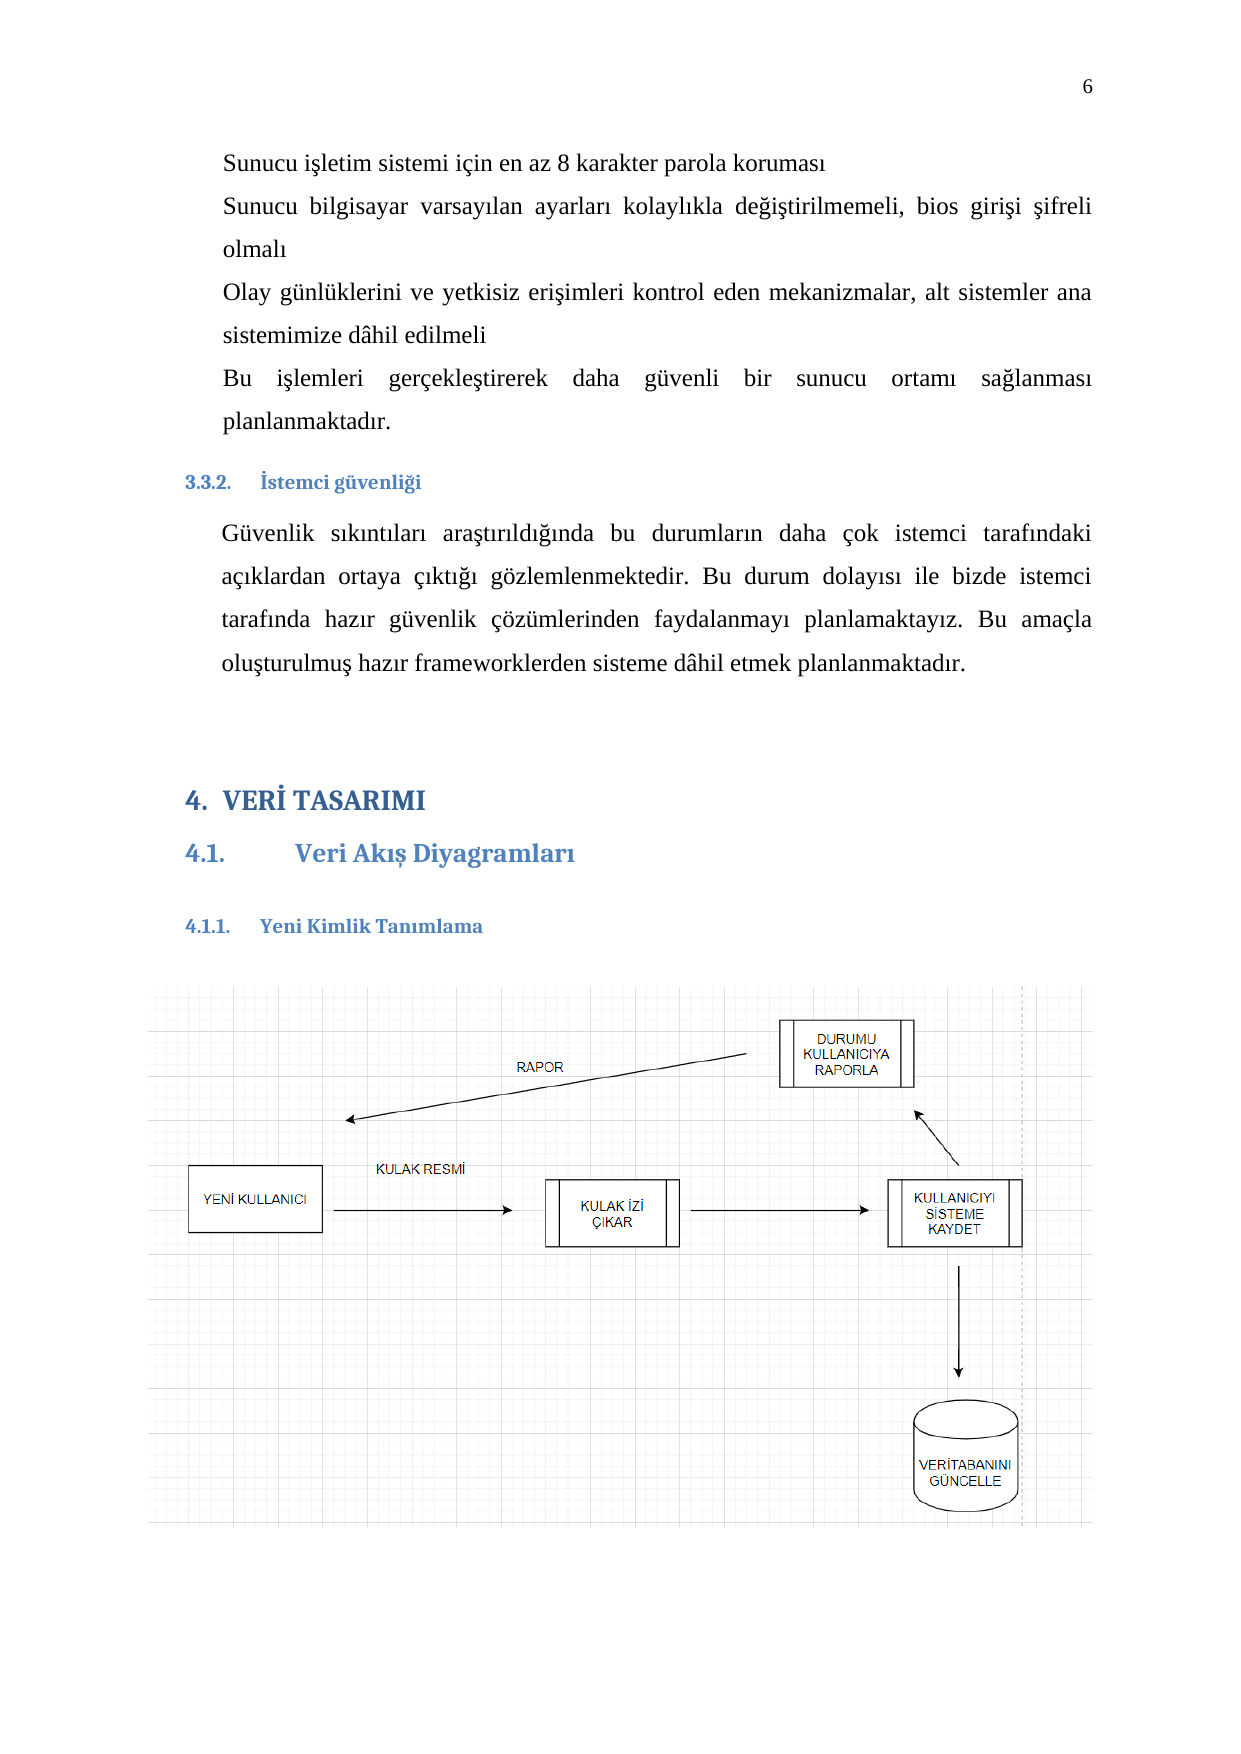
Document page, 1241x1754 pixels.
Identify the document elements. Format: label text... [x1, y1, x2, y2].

subtitle Veri Akış Diyagramları [185, 838, 1093, 869]
picture [147, 986, 1093, 1528]
list Bu işlemleri gerçekleştirerek daha güvenli bir sunucu ortamı sağlanması planlanmaktadır. [223, 363, 1093, 435]
text Sunucu işletim sistemi için en az 8 karakter parola koruması [223, 148, 1093, 176]
text Sunucu bilgisayar varsayılan ayarları kolaylıkla değiştirilmemeli, bios girişi şifreli olmalı [223, 191, 1093, 263]
subtitle Yeni Kimlik Tanımlama [185, 914, 1093, 938]
text Güvenlik sıkıntıları araştırıldığında bu durumların daha çok istemci tarafındaki açıklardan ortaya çıktığı gözlemlenmektedir. Bu durum dolayısı ile bizde istemci tarafında hazır güvenlik çözümlerinden faydalanmayı planlamaktayız. Bu amaçla oluşturulmuş hazır frameworklerden sisteme dâhil etmek planlanmaktadır. [221, 518, 1093, 676]
subtitle İstemci güvenliği [185, 470, 1093, 494]
text Olay günlüklerini ve yetkisiz erişimleri kontrol eden mekanizmalar, alt sistemler ana sistemimize dâhil edilmeli [223, 277, 1093, 349]
subtitle VERİ TASARIMI [185, 784, 1093, 817]
